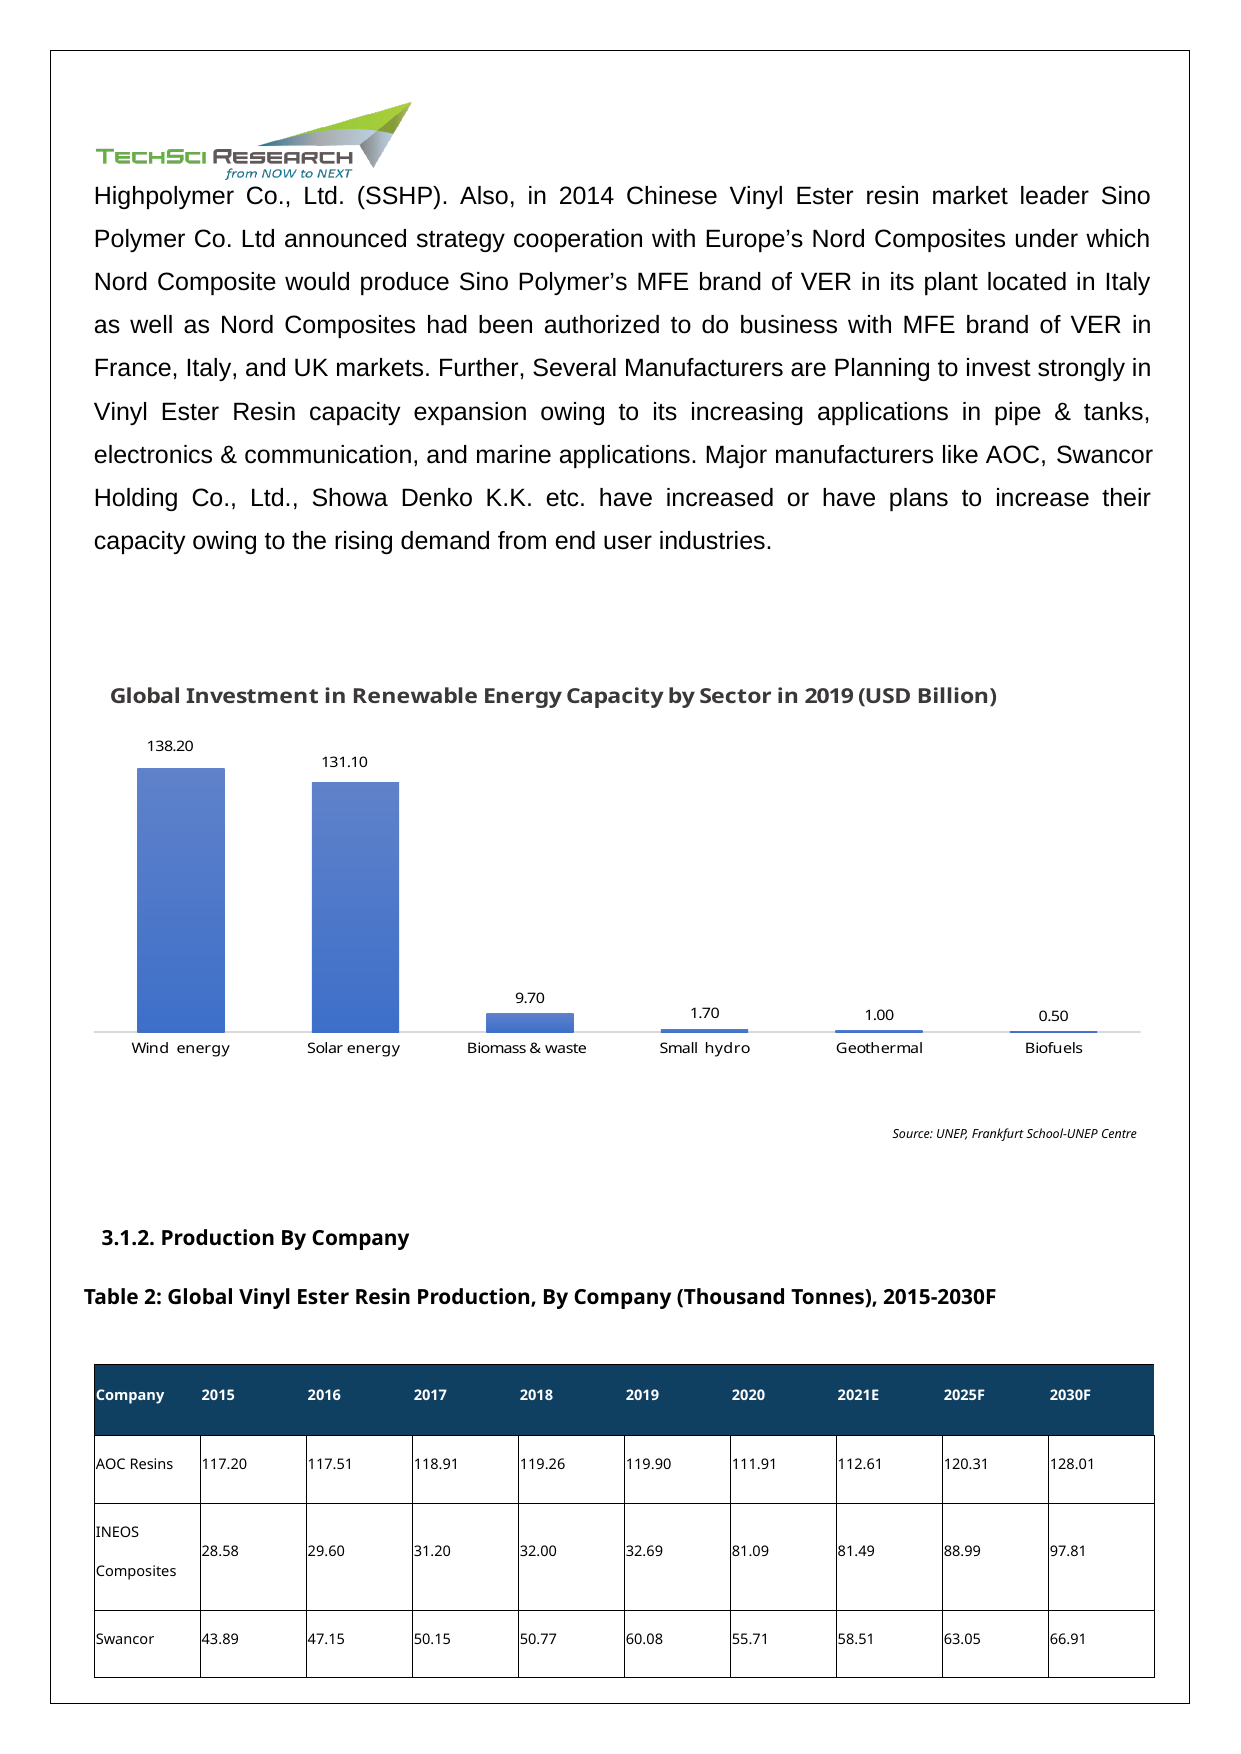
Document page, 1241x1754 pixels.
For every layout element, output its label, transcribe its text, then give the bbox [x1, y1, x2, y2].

table_cell 31.20 [413, 1504, 518, 1610]
table_cell 117.20 [201, 1436, 306, 1502]
table_cell 66.91 [1049, 1611, 1154, 1677]
table_cell 47.15 [307, 1611, 412, 1677]
table_cell 119.26 [519, 1436, 624, 1502]
table_header 2020 [730, 1365, 836, 1435]
table_header 2018 [518, 1365, 624, 1435]
table_cell 32.00 [519, 1504, 624, 1610]
picture [93, 101, 412, 181]
table_cell 50.77 [519, 1611, 624, 1677]
table_cell 88.99 [943, 1504, 1048, 1610]
table_cell 128.01 [1049, 1436, 1154, 1502]
table_cell AOC Resins [95, 1436, 200, 1502]
table_cell 63.05 [943, 1611, 1048, 1677]
table_header 2016 [306, 1365, 412, 1435]
table_cell 50.15 [413, 1611, 518, 1677]
table_cell Swancor Holding Co., Ltd. [95, 1611, 200, 1677]
table_cell 81.49 [837, 1504, 942, 1610]
table_cell 111.91 [731, 1436, 836, 1502]
table_cell 97.81 [1049, 1504, 1154, 1610]
table_cell 60.08 [625, 1611, 730, 1677]
table_header 2017 [412, 1365, 518, 1435]
table_cell 81.09 [731, 1504, 836, 1610]
table_cell 28.58 [201, 1504, 306, 1610]
table_cell 32.69 [625, 1504, 730, 1610]
table_header 2021E [836, 1365, 942, 1435]
table_header 2019 [624, 1365, 730, 1435]
table_cell INEOS Composites [95, 1504, 200, 1610]
table_header 2015 [200, 1365, 306, 1435]
table_cell 118.91 [413, 1436, 518, 1502]
table_cell 29.60 [307, 1504, 412, 1610]
table_cell 58.51 [837, 1611, 942, 1677]
table_header Company [95, 1365, 200, 1435]
table_cell 120.31 [943, 1436, 1048, 1502]
table_cell 112.61 [837, 1436, 942, 1502]
table_cell 119.90 [625, 1436, 730, 1502]
table_header 2025F [942, 1365, 1048, 1435]
table_cell 117.51 [307, 1436, 412, 1502]
table_header 2030F [1048, 1365, 1154, 1435]
table_cell 43.89 [201, 1611, 306, 1677]
table_cell 55.71 [731, 1611, 836, 1677]
